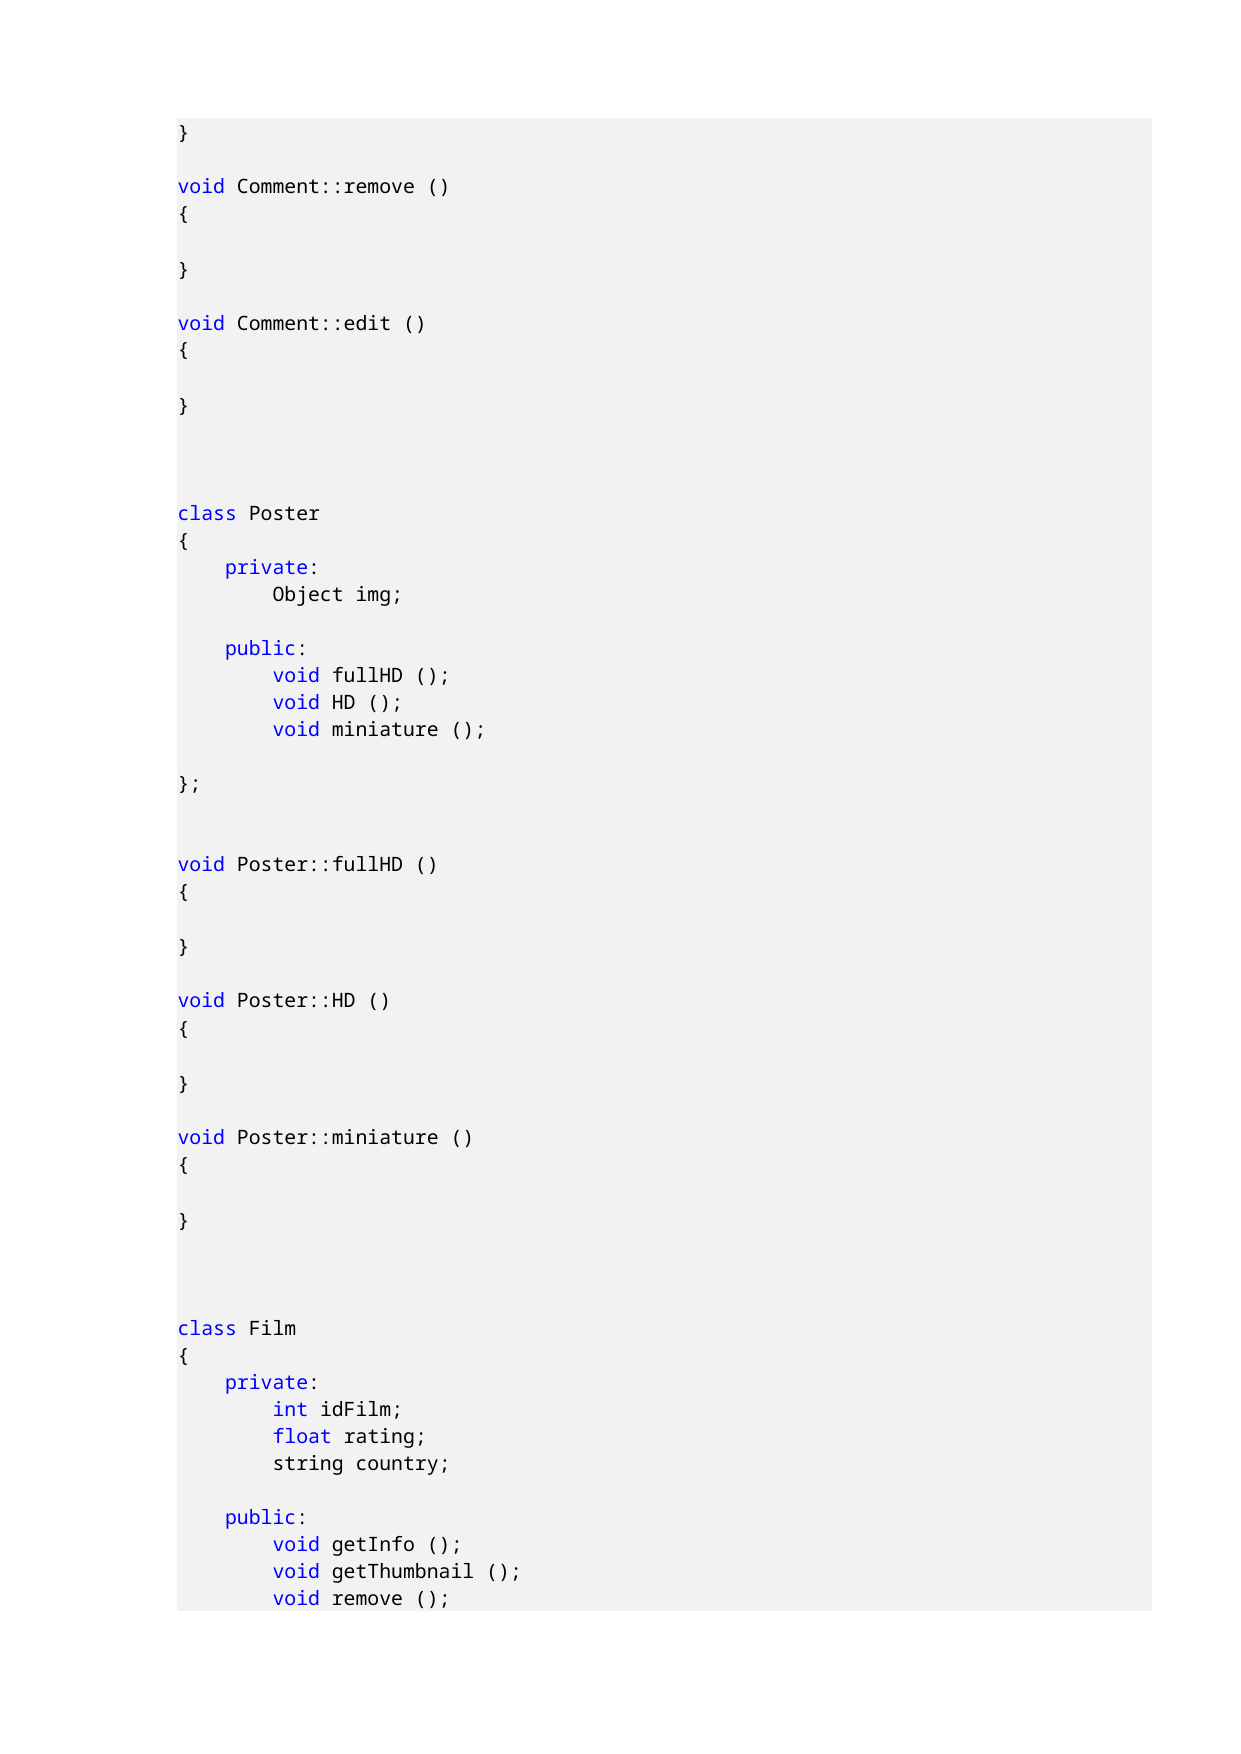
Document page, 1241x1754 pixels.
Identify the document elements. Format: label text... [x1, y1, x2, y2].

text } [177, 1206, 1152, 1233]
text public: [177, 634, 1152, 661]
text void getThumbnail (); [177, 1557, 1152, 1584]
text class Poster [177, 499, 1152, 526]
text void Comment::remove () [177, 172, 1152, 199]
text void HD (); [177, 688, 1152, 715]
text int idFilm; [177, 1395, 1152, 1422]
text { [177, 526, 1152, 553]
text } [177, 118, 1152, 145]
text { [177, 877, 1152, 904]
text string country; [177, 1449, 1152, 1476]
text private: [177, 553, 1152, 580]
text void fullHD (); [177, 661, 1152, 688]
text } [177, 255, 1152, 282]
text { [177, 1341, 1152, 1368]
text void Comment::edit () [177, 309, 1152, 336]
text } [177, 391, 1152, 418]
text void Poster::HD () [177, 987, 1152, 1014]
text float rating; [177, 1422, 1152, 1449]
text class Film [177, 1314, 1152, 1341]
text { [177, 199, 1152, 226]
text void remove (); [177, 1584, 1152, 1611]
text void getInfo (); [177, 1530, 1152, 1557]
text Object img; [177, 580, 1152, 607]
text void miniature (); [177, 715, 1152, 742]
text } [177, 1069, 1152, 1096]
text void Poster::miniature () [177, 1123, 1152, 1150]
text public: [177, 1503, 1152, 1530]
text { [177, 1014, 1152, 1041]
text }; [177, 769, 1152, 796]
text { [177, 1150, 1152, 1177]
text private: [177, 1368, 1152, 1395]
text void Poster::fullHD () [177, 850, 1152, 877]
text } [177, 933, 1152, 960]
text { [177, 336, 1152, 363]
